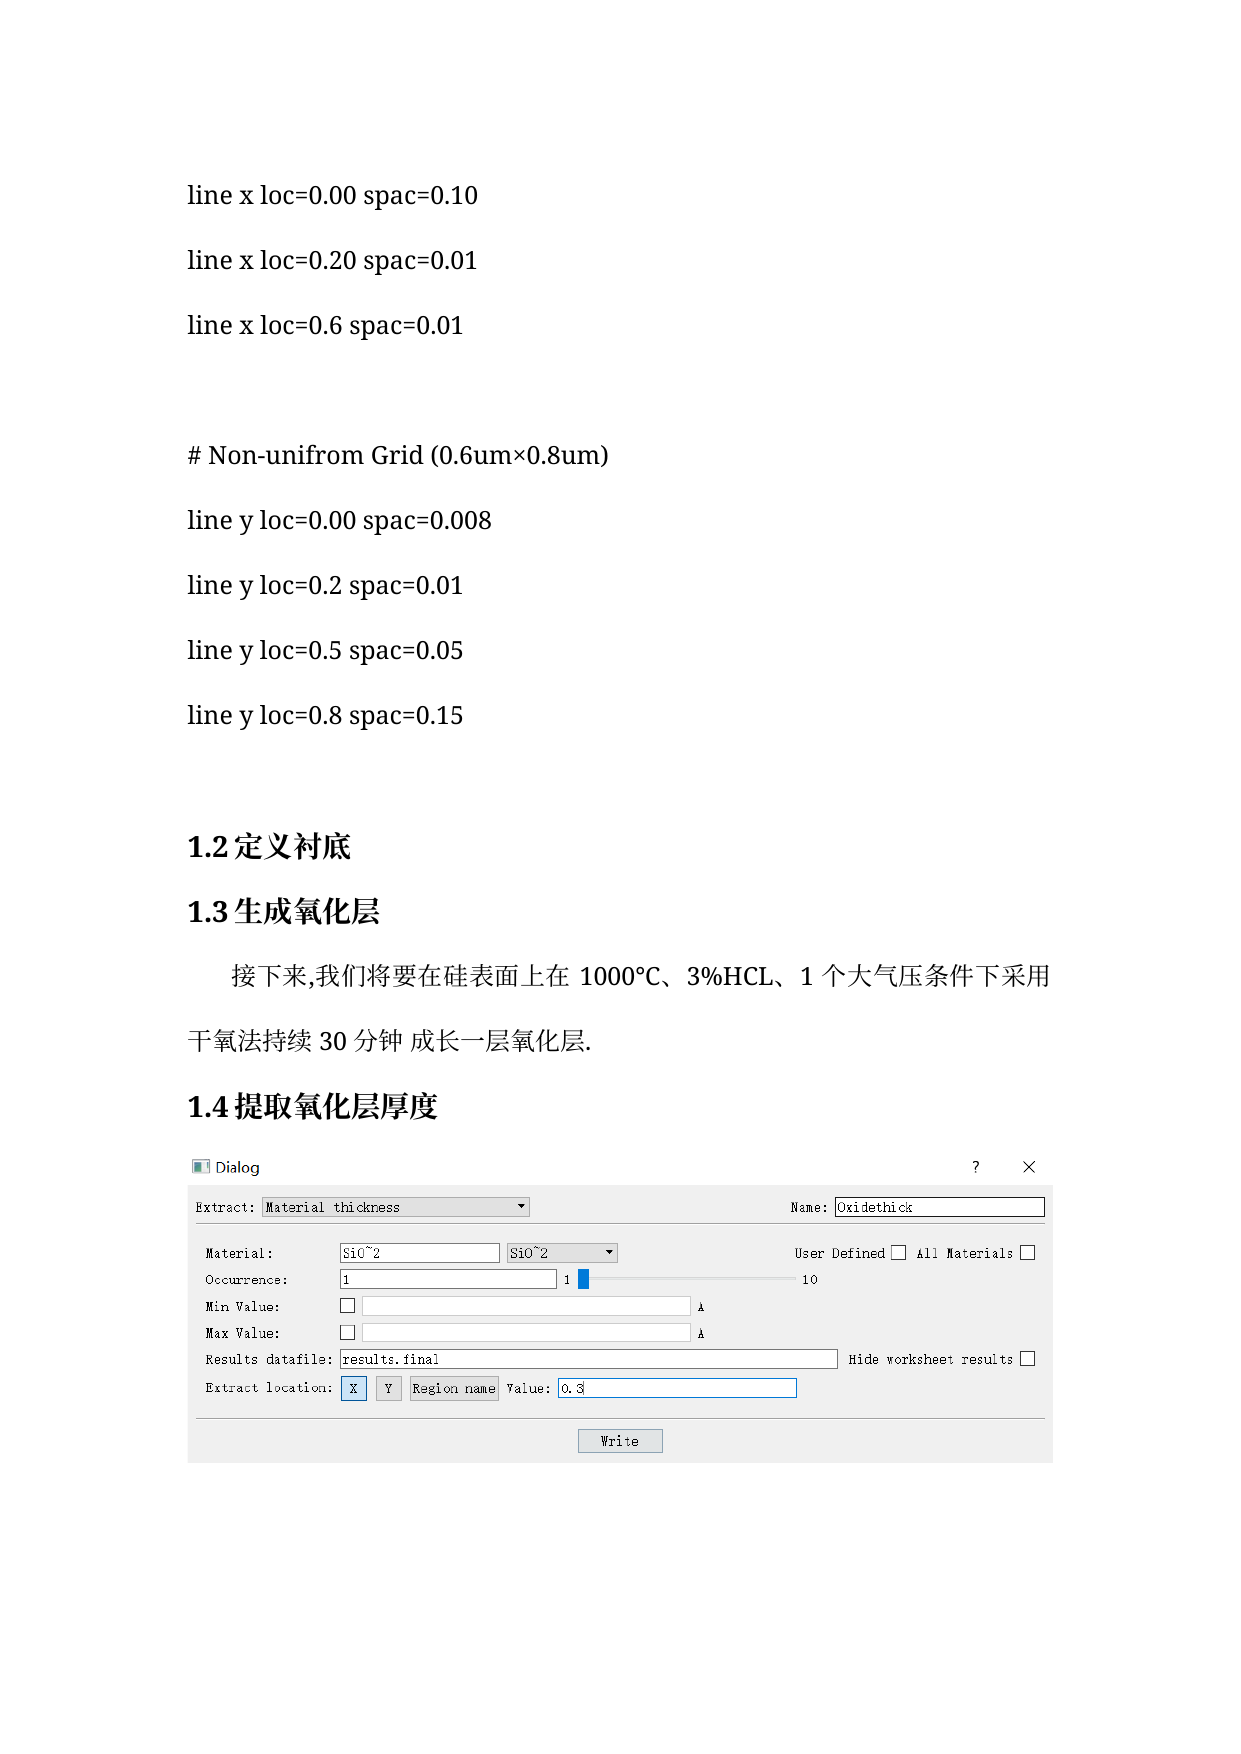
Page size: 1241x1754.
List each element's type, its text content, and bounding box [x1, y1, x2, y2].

text line y loc=0.00 spac=0.008 [187, 487, 1053, 552]
picture [187, 1158, 1053, 1463]
text 1.3生成氧化层 [187, 877, 1053, 942]
text line x loc=0.6 spac=0.01 [187, 292, 1053, 357]
text # Non-unifrom Grid (0.6um×0.8um) [187, 422, 1053, 487]
text 1.4提取氧化层厚度 [187, 1072, 1053, 1137]
text line y loc=0.2 spac=0.01 [187, 552, 1053, 617]
text line y loc=0.5 spac=0.05 [187, 617, 1053, 682]
text 接下来,我们将要在硅表面上在 1000℃、3%HCL、1 个大气压条件下采用干氧法持续 30 分钟 成长一层氧化层. [187, 942, 1053, 1072]
text line y loc=0.8 spac=0.15 [187, 682, 1053, 747]
text line x loc=0.00 spac=0.10 [187, 162, 1053, 227]
text line x loc=0.20 spac=0.01 [187, 227, 1053, 292]
text 1.2定义衬底 [187, 812, 1053, 877]
